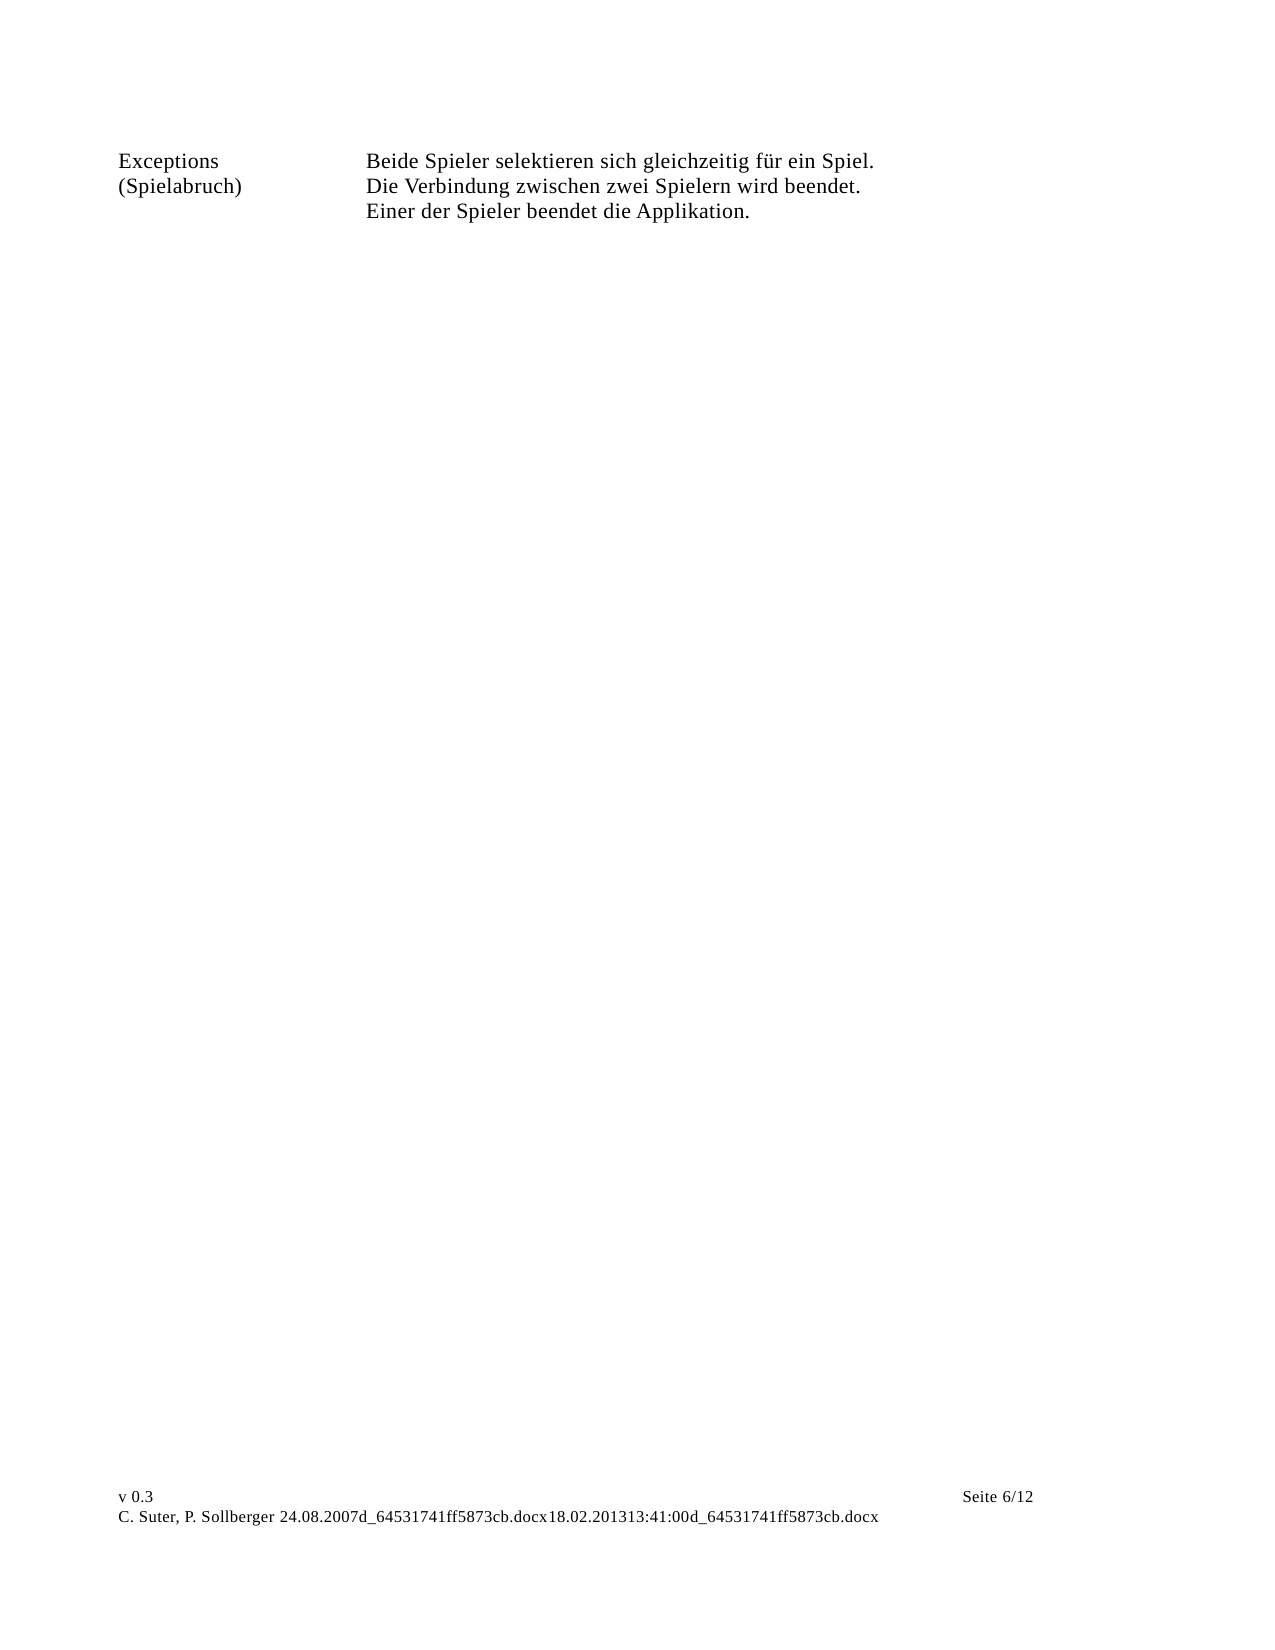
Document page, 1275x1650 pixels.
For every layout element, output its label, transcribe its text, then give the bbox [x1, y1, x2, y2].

table_cell Beide Spieler selektieren sich gleichzeitig für ein Spiel. Die Verbindung zwischen zwei Spielern wird beendet. Einer der Spieler beendet die Applikation. [355, 148, 1036, 223]
table_cell Exceptions (Spielabruch) [107, 148, 354, 223]
